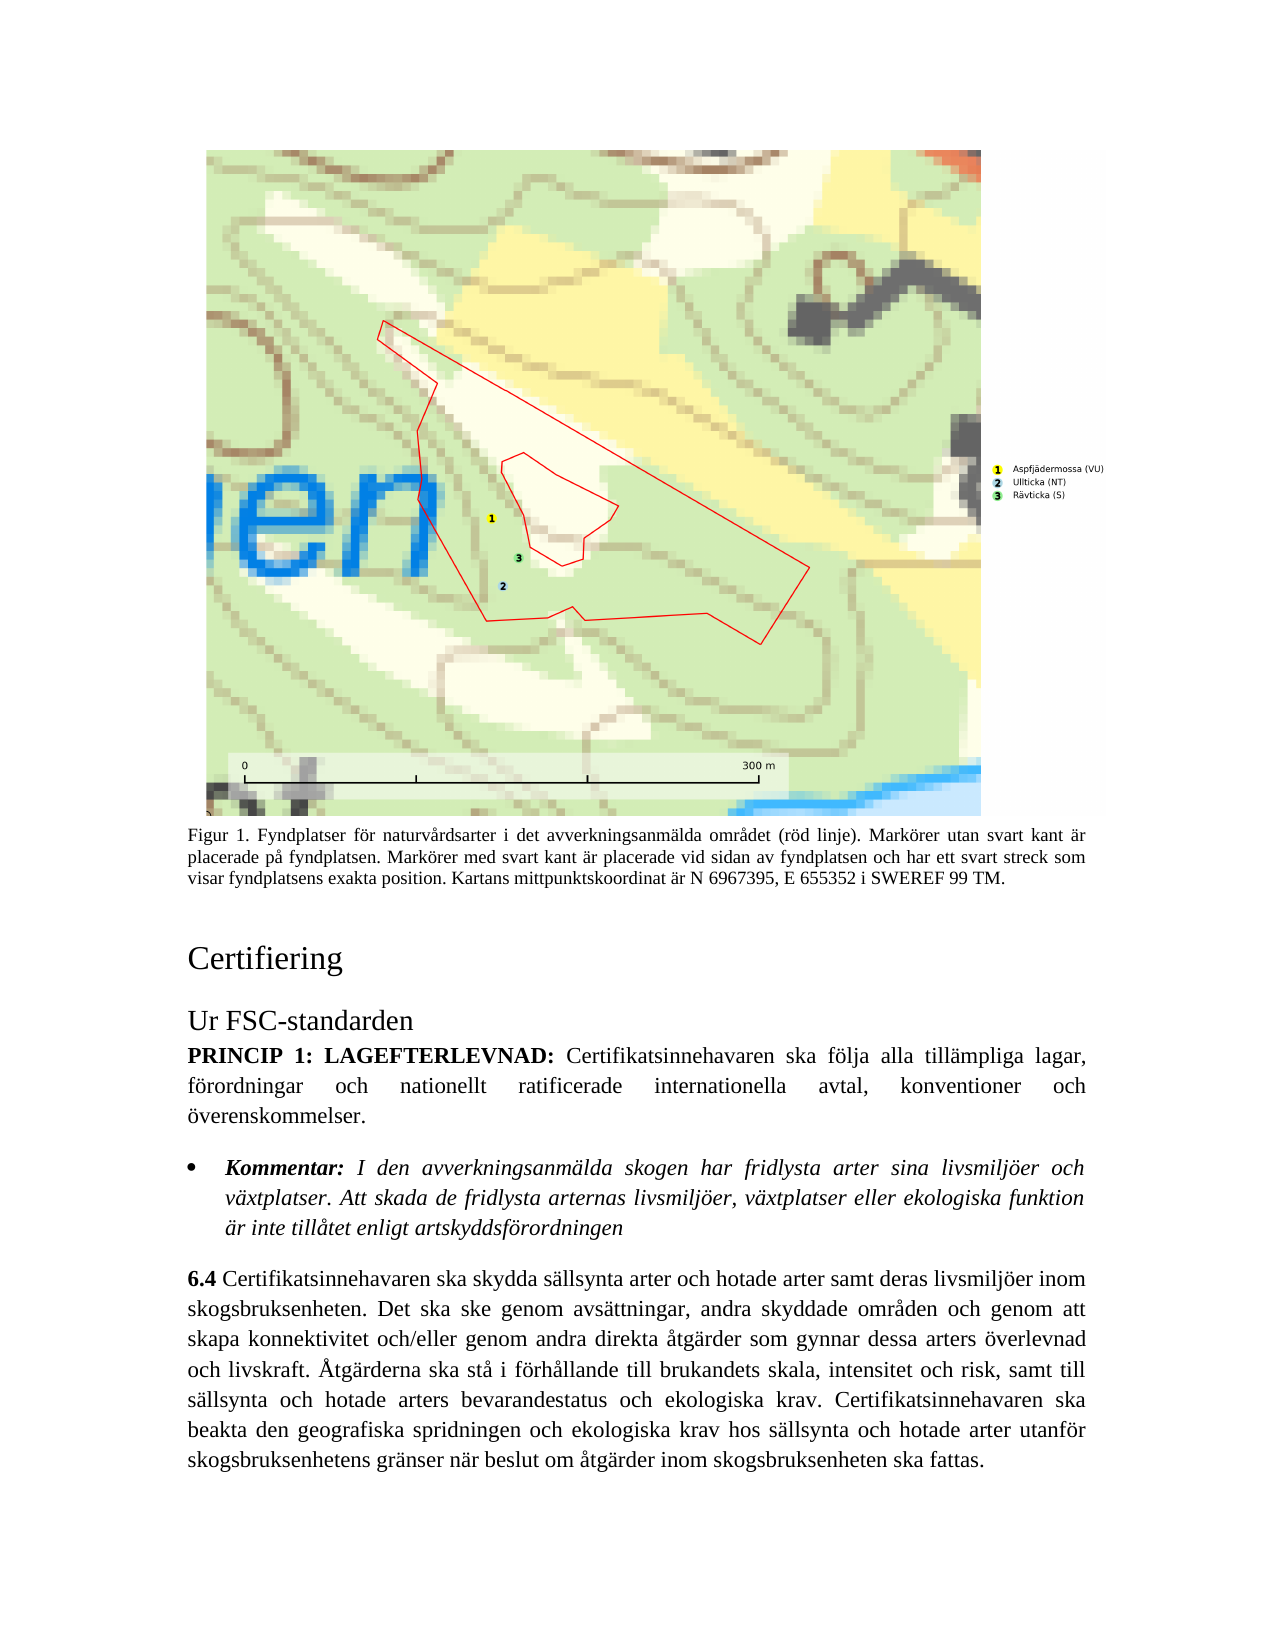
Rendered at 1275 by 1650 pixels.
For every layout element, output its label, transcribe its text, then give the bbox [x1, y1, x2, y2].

text 6.4 Certifikatsinnehavaren ska skydda sällsynta arter och hotade arter samt deras livsmiljöer inom skogsbruksenheten. Det ska ske genom avsättningar, andra skyddade områden och genom att skapa konnektivitet och/eller genom andra direkta åtgärder som gynnar dessa arters överlevnad och livskraft. Åtgärderna ska stå i förhållande till brukandets skala, intensitet och risk, samt till sällsynta och hotade arters bevarandestatus och ekologiska krav. Certifikatsinnehavaren ska beakta den geografiska spridningen och ekologiska krav hos sällsynta och hotade arter utanför skogsbruksenhetens gränser när beslut om åtgärder inom skogsbruksenheten ska fattas. [187, 1265, 1087, 1473]
text PRINCIP 1: LAGEFTERLEVNAD: Certifikatsinnehavaren ska följa alla tillämpliga lagar, förordningar och nationellt ratificerade internationella avtal, konventioner och överenskommelser. [187, 1042, 1087, 1129]
list Kommentar: I den avverkningsanmälda skogen har fridlysta arter sina livsmiljöer och växtplatser. Att skada de fridlysta arternas livsmiljöer, växtplatser eller ekologiska funktion är inte tillåtet enligt artskyddsförordningen [187, 1153, 1087, 1240]
text Figur 1. Fyndplatser för naturvårdsarter i det avverkningsanmälda området (röd linje). Markörer utan svart kant är placerade på fyndplatsen. Markörer med svart kant är placerade vid sidan av fyndplatsen och har ett svart streck som visar fyndplatsens exakta position. Kartans mittpunktskoordinat är N 6967395, E 655352 i SWEREF 99 TM. [187, 824, 1087, 889]
subtitle Ur FSC-standarden [187, 1003, 1087, 1037]
subtitle Certifiering [187, 939, 1087, 977]
picture [206, 150, 1107, 816]
